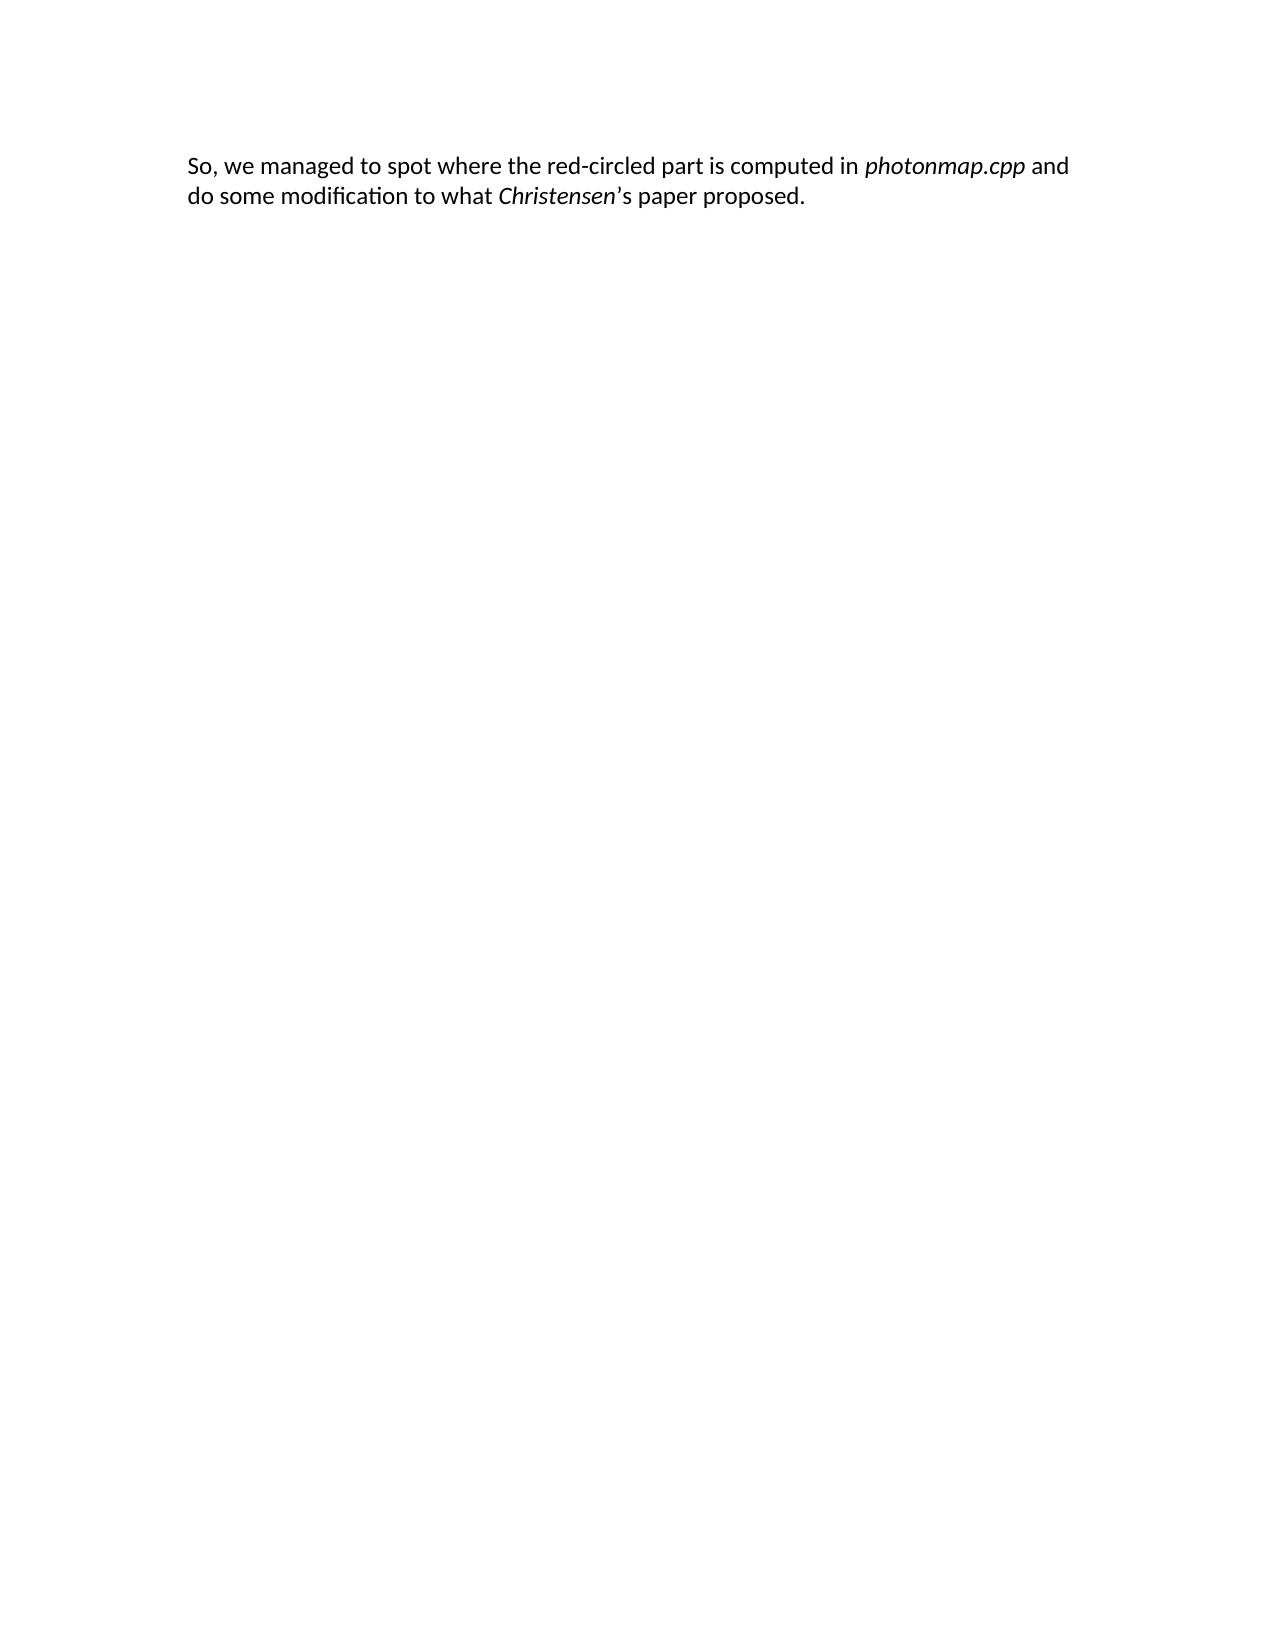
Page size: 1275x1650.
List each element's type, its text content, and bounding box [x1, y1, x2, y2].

text So, we managed to spot where the red-circled part is computed in photonmap.cpp and do some modification to what Christensen’s paper proposed. [187, 150, 1087, 211]
